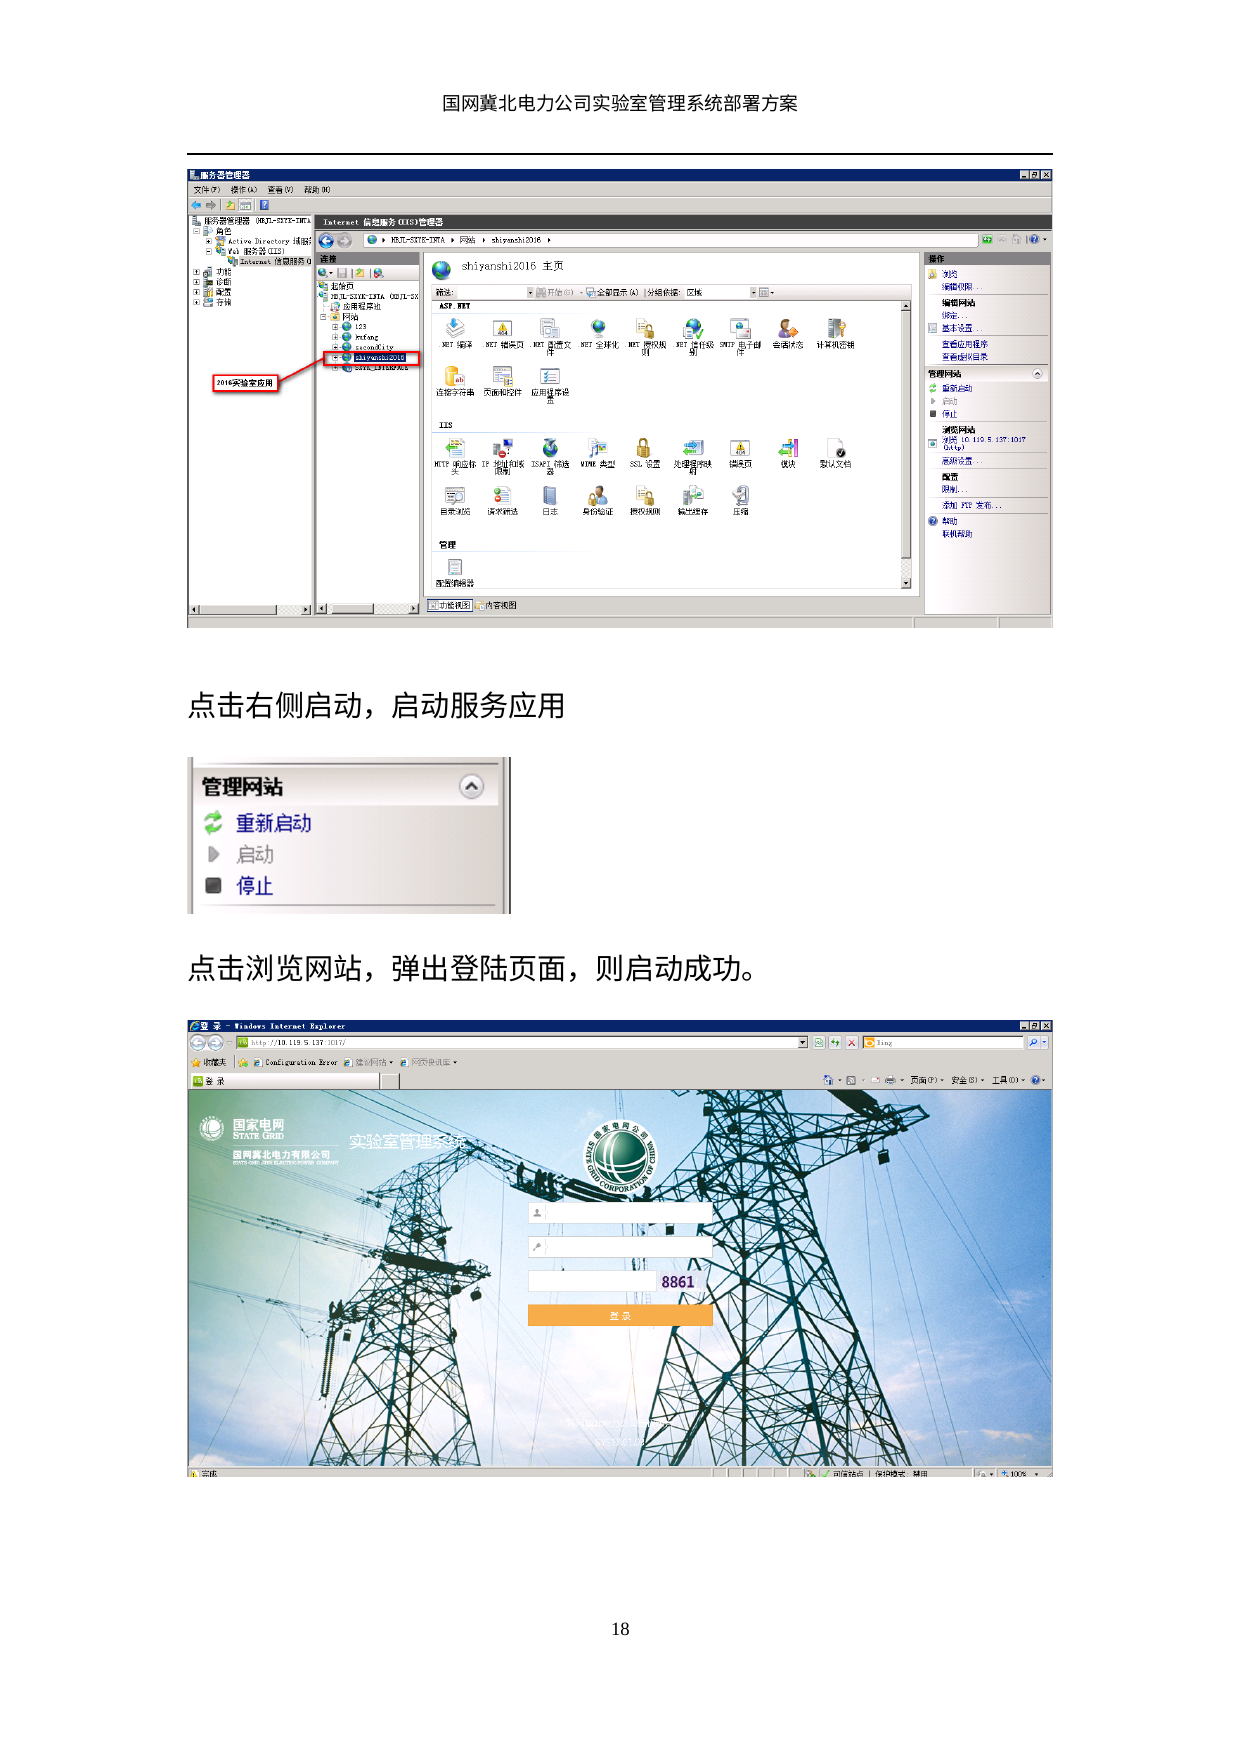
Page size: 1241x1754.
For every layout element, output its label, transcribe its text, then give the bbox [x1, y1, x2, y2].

text 点击浏览网站，弹出登陆页面，则启动成功。 [187, 934, 1053, 999]
picture [187, 169, 1053, 628]
picture [187, 1020, 1053, 1477]
text 点击右侧启动，启动服务应用 [187, 671, 1053, 736]
picture [187, 757, 511, 914]
